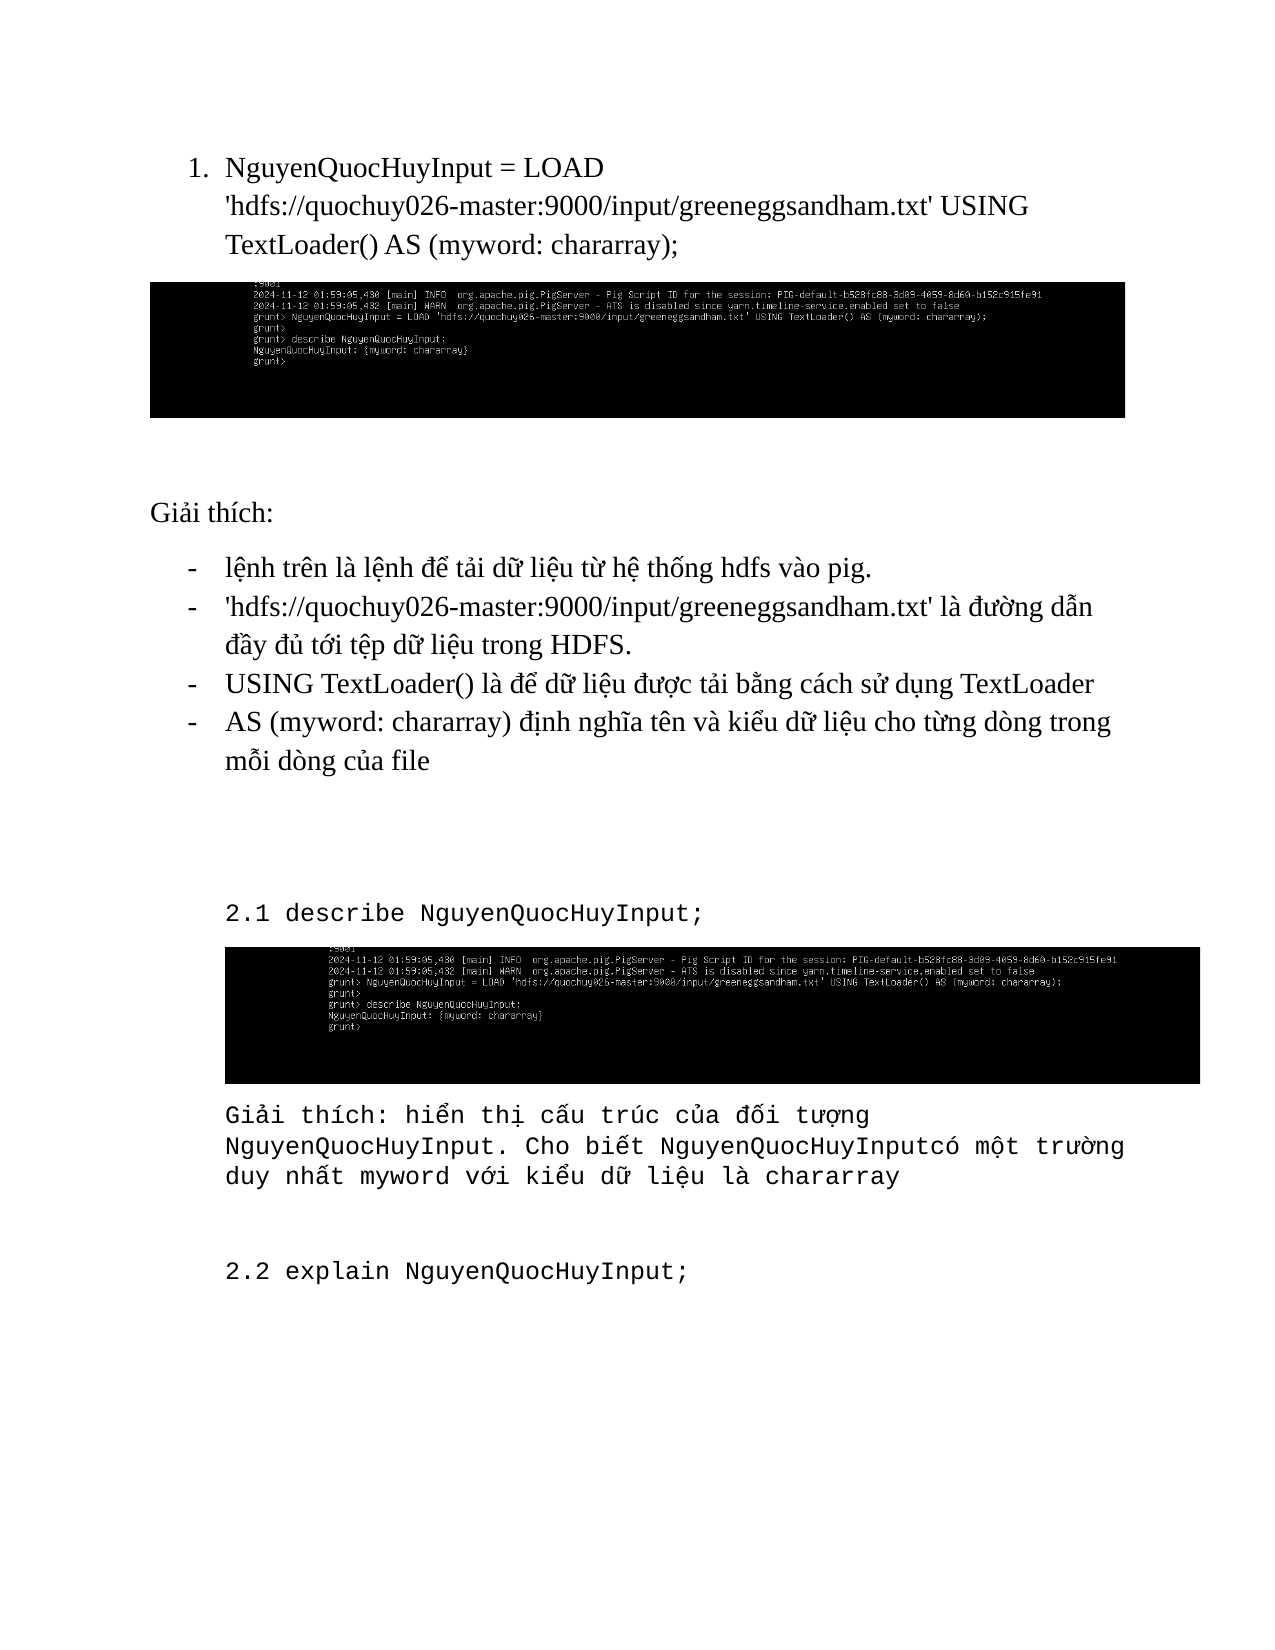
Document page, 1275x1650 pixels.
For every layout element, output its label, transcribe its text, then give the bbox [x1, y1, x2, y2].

picture [225, 947, 1200, 1084]
picture [150, 282, 1125, 418]
list USING TextLoader() là để dữ liệu được tải bằng cách sử dụng TextLoader [187, 666, 1125, 699]
list 'hdfs://quochuy026-master:9000/input/greeneggsandham.txt' là đường dẫn đầy đủ tới tệp dữ liệu trong HDFS. [187, 589, 1125, 661]
text Giải thích: hiển thị cấu trúc của đối tượng NguyenQuocHuyInput. Cho biết NguyenQuocHuyInputcó một trường duy nhất myword với kiểu dữ liệu là chararray [225, 1103, 1125, 1192]
text 2.2 explain NguyenQuocHuyInput; [225, 1258, 1125, 1287]
list AS (myword: chararray) định nghĩa tên và kiểu dữ liệu cho từng dòng trong mỗi dòng của file [187, 704, 1125, 776]
text Giải thích: [150, 495, 1125, 528]
text 2.1 describe NguyenQuocHuyInput; [225, 901, 1125, 929]
list lệnh trên là lệnh để tải dữ liệu từ hệ thống hdfs vào pig. [187, 550, 1125, 584]
list NguyenQuocHuyInput = LOAD 'hdfs://quochuy026-master:9000/input/greeneggsandham.txt' USING TextLoader() AS (myword: chararray); [187, 150, 1125, 261]
